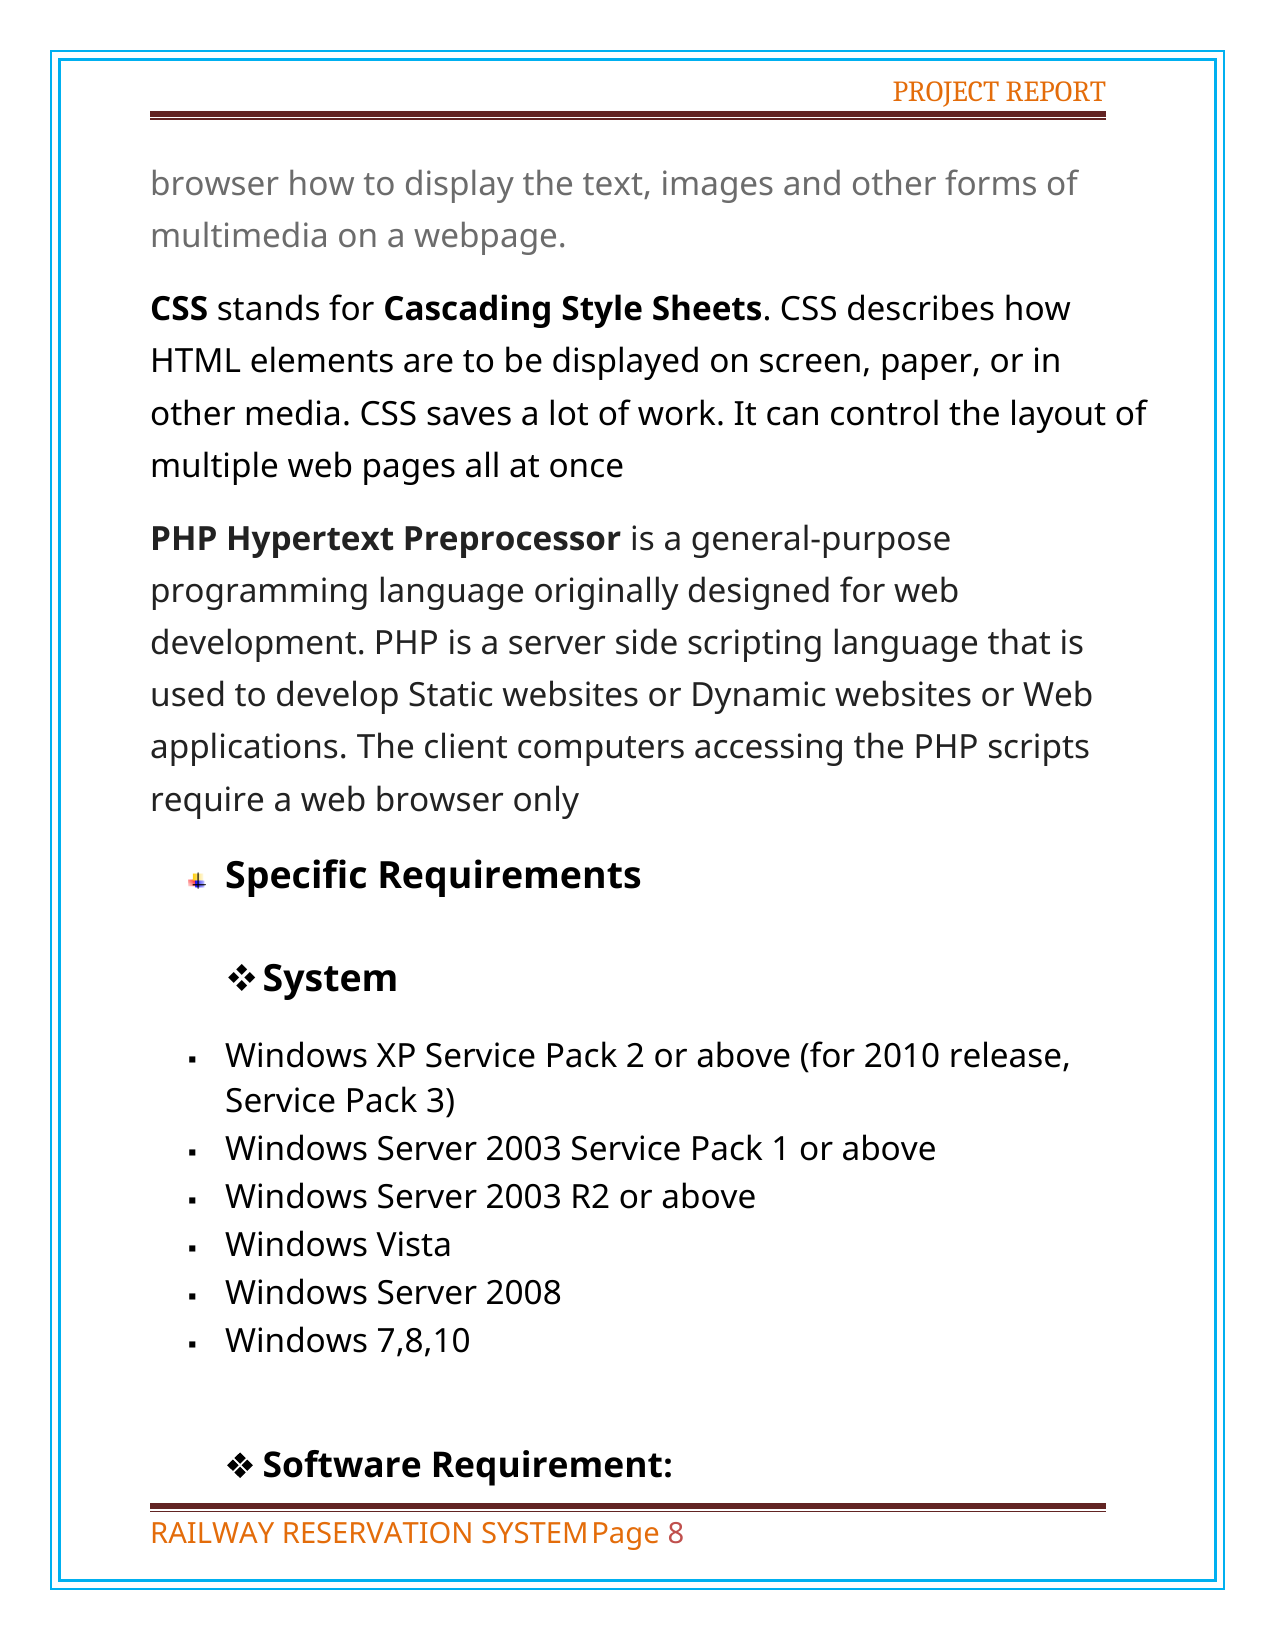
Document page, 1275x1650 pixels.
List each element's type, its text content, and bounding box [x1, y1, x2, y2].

list Specific Requirements [187, 848, 1181, 899]
list Windows Server 2003 R2 or above [187, 1173, 1181, 1218]
text CSS stands for Cascading Style Sheets. CSS describes how HTML elements are to be displayed on screen, paper, or in other media. CSS saves a lot of work. It can control the layout of multiple web pages all at once [150, 285, 1153, 487]
list Windows XP Service Pack 2 or above (for 2010 release, Service Pack 3) [187, 1032, 1153, 1123]
list Windows 7,8,10 [187, 1317, 1181, 1362]
list Windows Server 2008 [187, 1269, 1181, 1314]
list Windows Vista [187, 1221, 1181, 1266]
list System [225, 952, 1181, 1003]
list Windows Server 2003 Service Pack 1 or above [187, 1125, 1181, 1171]
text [150, 160, 1153, 257]
text PHP Hypertext Preprocessor is a general-purpose programming language originally designed for web development. PHP is a server side scripting language that is used to develop Static websites or Dynamic websites or Web applications. The client computers accessing the PHP scripts require a web browser only [150, 514, 1153, 821]
picture [188, 871, 206, 889]
list Software Requirement: [225, 1439, 1181, 1488]
